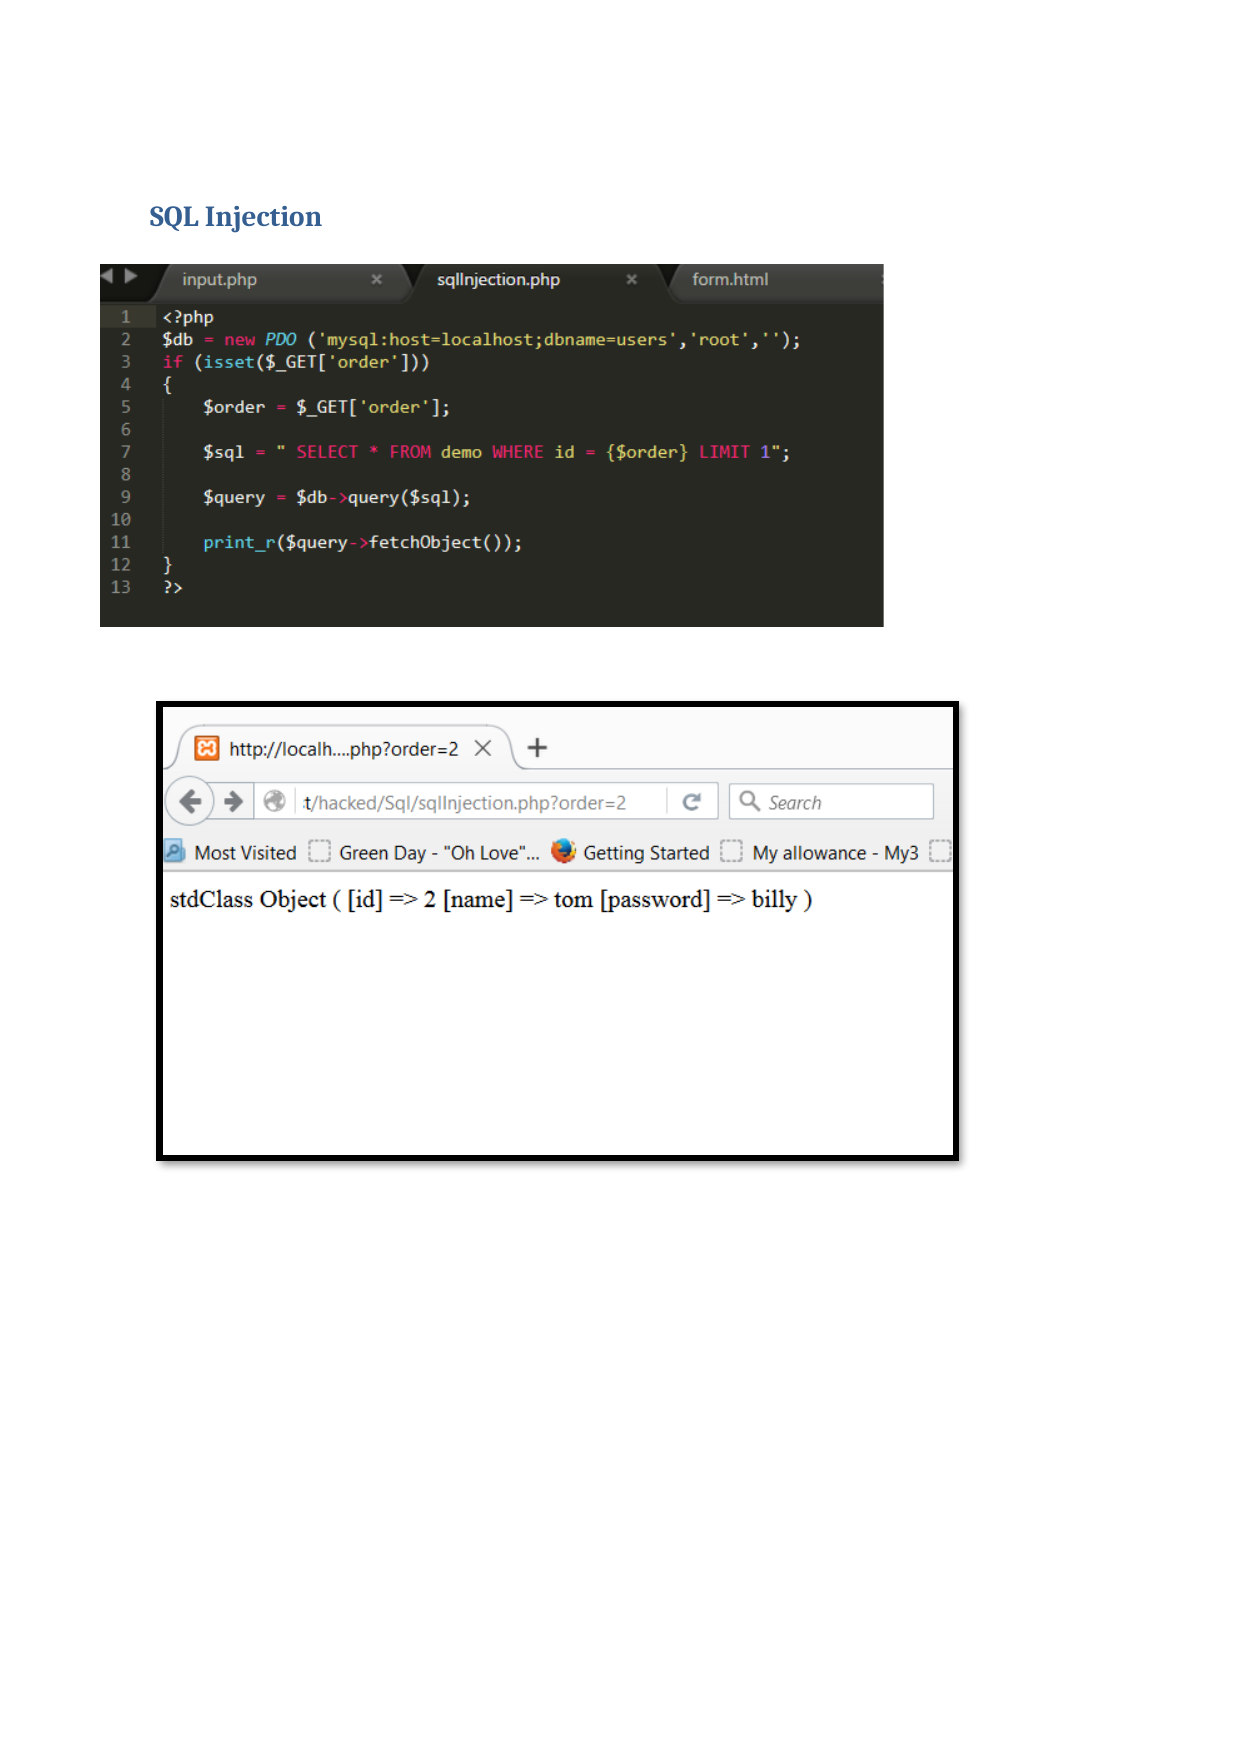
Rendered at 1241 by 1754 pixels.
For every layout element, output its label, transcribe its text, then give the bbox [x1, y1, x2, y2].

subtitle SQL Injection [150, 200, 1090, 233]
